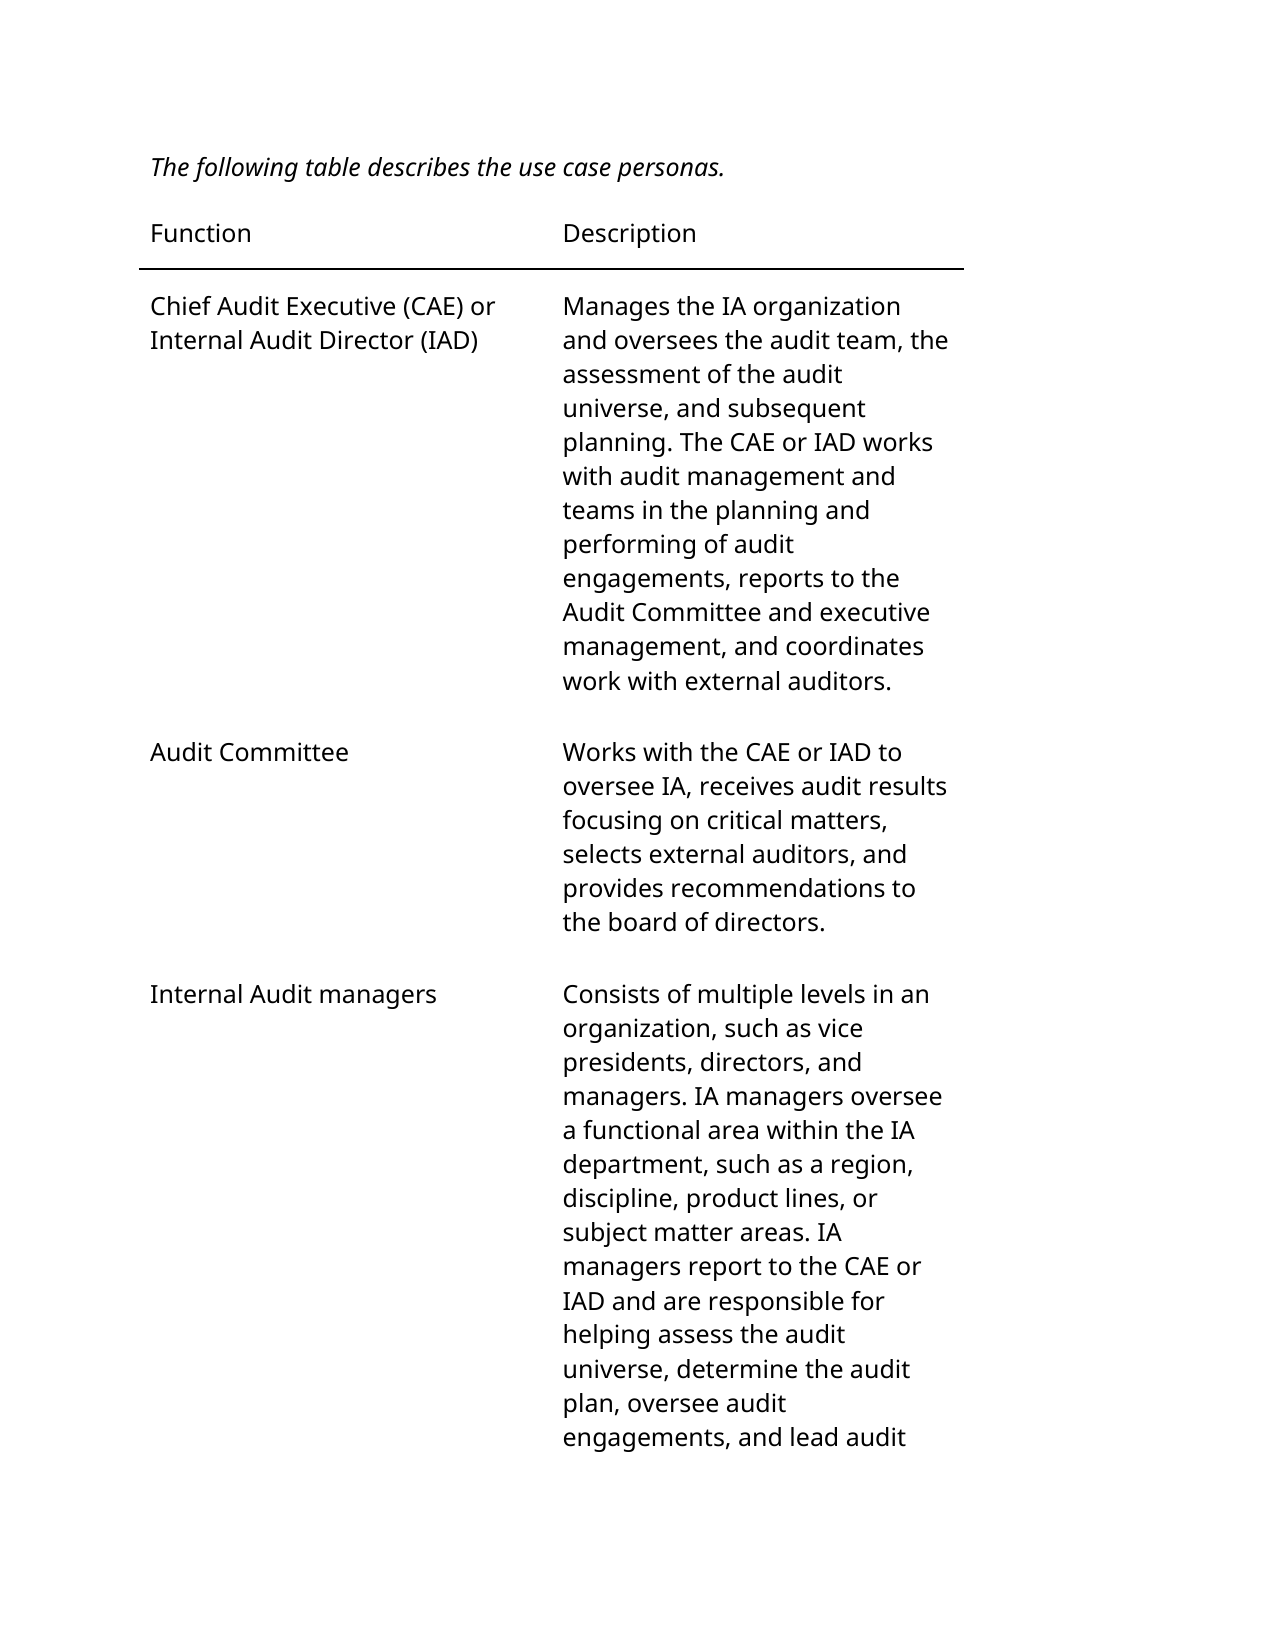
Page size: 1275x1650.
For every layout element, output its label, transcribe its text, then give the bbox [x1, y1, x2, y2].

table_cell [551, 958, 964, 1453]
text The following table describes the use case personas. [150, 150, 1125, 184]
table_cell Internal Audit managers [139, 958, 551, 1453]
table_header Function [139, 197, 551, 268]
table_header Description [551, 197, 964, 268]
table_cell Audit Committee [139, 716, 551, 958]
table_cell Works with the CAE or IAD to oversee IA, receives audit results focusing on critical matters, selects external auditors, and provides recommendations to the board of directors. [551, 716, 964, 958]
table_cell Chief Audit Executive (CAE) or Internal Audit Director (IAD) [139, 270, 551, 716]
table_cell Manages the IA organization and oversees the audit team, the assessment of the audit universe, and subsequent planning. The CAE or IAD works with audit management and teams in the planning and performing of audit engagements, reports to the Audit Committee and executive management, and coordinates work with external auditors. [551, 270, 964, 716]
